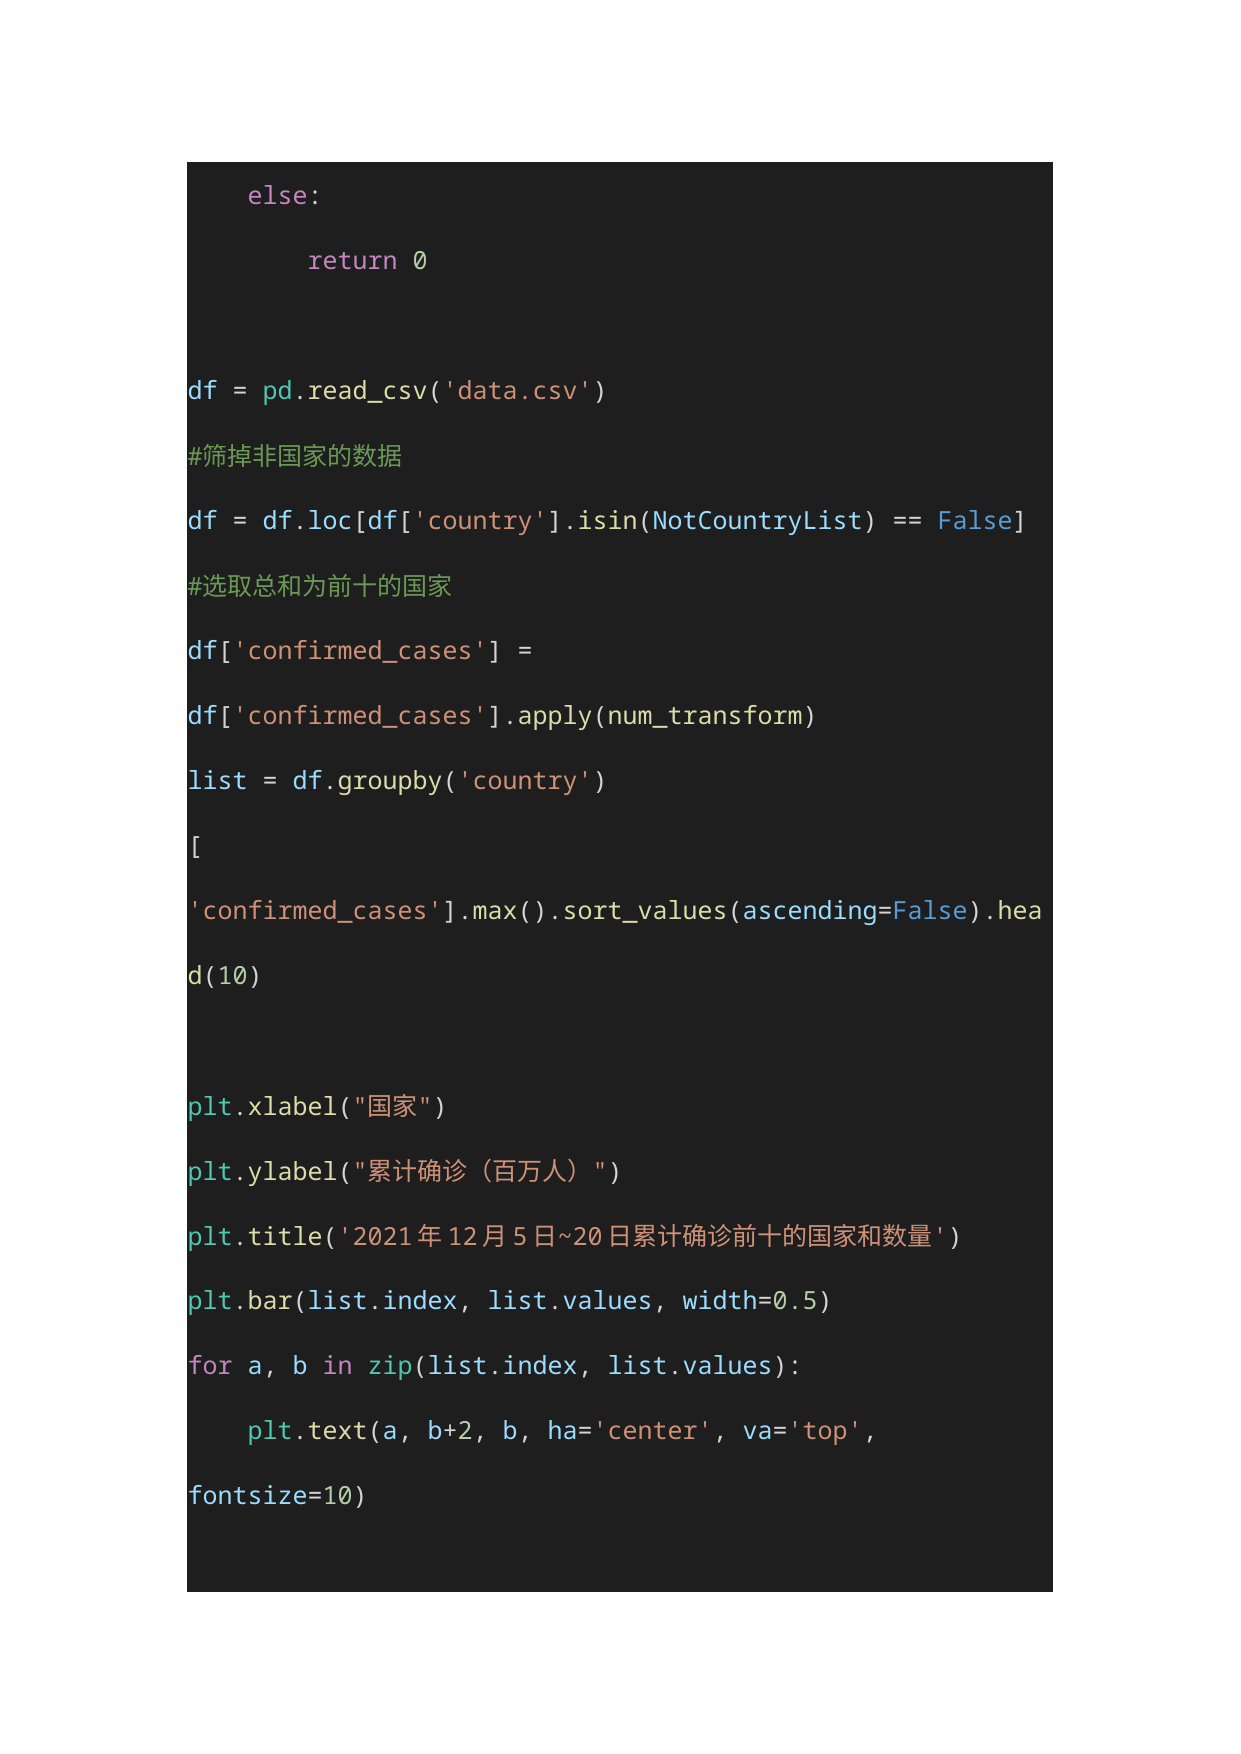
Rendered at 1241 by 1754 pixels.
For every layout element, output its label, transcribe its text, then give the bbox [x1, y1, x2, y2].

text plt.title('2021年12月5日~20日累计确诊前十的国家和数量') [187, 1202, 1053, 1267]
text plt.xlabel("国家") [187, 1072, 1053, 1137]
text df = df.loc[df['country'].isin(NotCountryList) == False] [187, 487, 1053, 552]
text plt.ylabel("累计确诊（百万人）") [187, 1137, 1053, 1202]
text df = pd.read_csv('data.csv') [187, 357, 1053, 422]
text return 0 [187, 227, 1053, 292]
text df['confirmed_cases'] = df['confirmed_cases'].apply(num_transform) [187, 617, 1053, 747]
text else: [187, 162, 1053, 227]
text #筛掉非国家的数据 [187, 422, 1053, 487]
text plt.text(a, b+2, b, ha='center', va='top', fontsize=10) [187, 1397, 1053, 1527]
text for a, b in zip(list.index, list.values): [187, 1332, 1053, 1397]
text plt.bar(list.index, list.values, width=0.5) [187, 1267, 1053, 1332]
text #选取总和为前十的国家 [187, 552, 1053, 617]
text list = df.groupby('country')['confirmed_cases'].max().sort_values(ascending=False).head(10) [187, 747, 1053, 1007]
